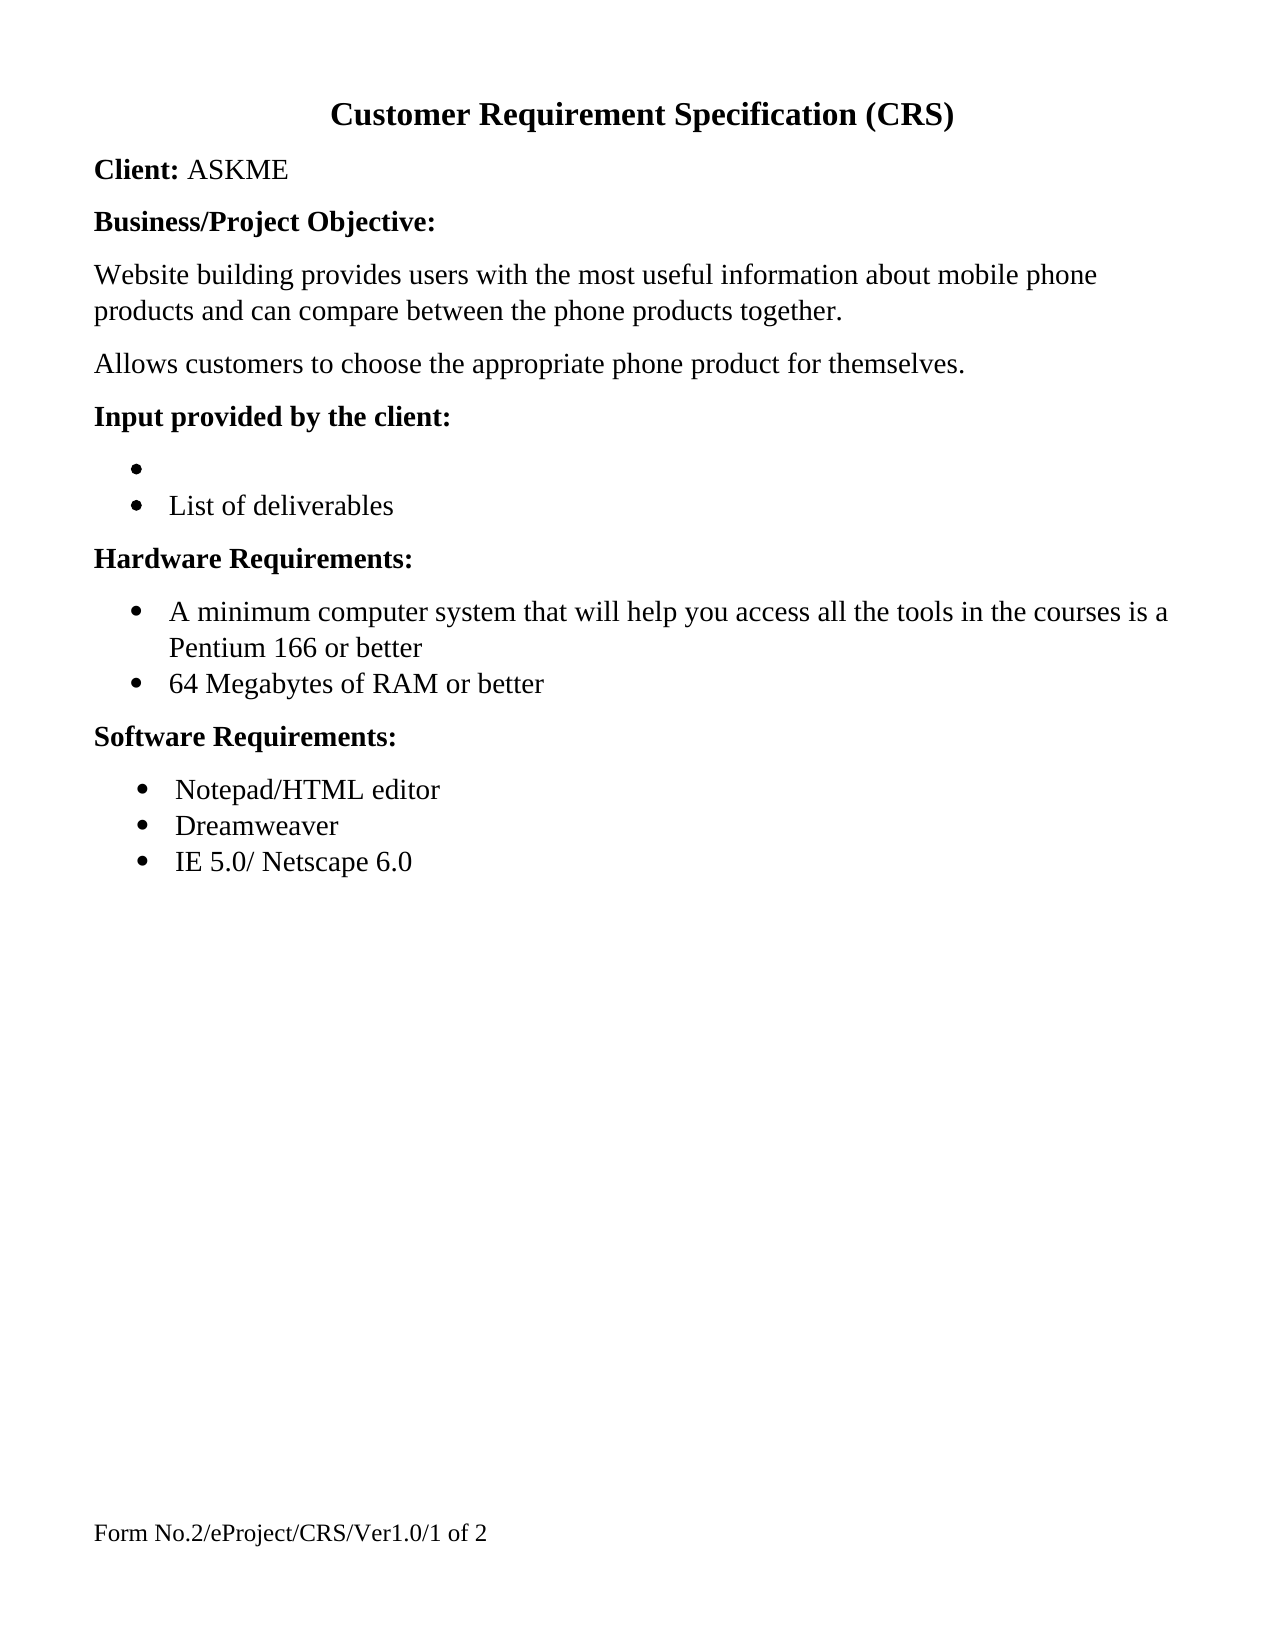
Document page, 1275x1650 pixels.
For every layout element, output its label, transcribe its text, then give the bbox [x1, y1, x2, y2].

text Form No.2/eProject/CRS/Ver1.0/1 of 2 [94, 1518, 1191, 1546]
list IE 5.0/ Netscape 6.0 [137, 844, 1191, 878]
list Notepad/HTML editor [137, 772, 1191, 806]
text Website building provides users with the most useful information about mobile phone products and can compare between the phone products together. [94, 257, 1191, 327]
text Customer Requirement Specification (CRS) [94, 94, 1191, 132]
text Input provided by the client: [94, 399, 1191, 433]
text Client: ASKME [94, 152, 1191, 185]
list A minimum computer system that will help you access all the tools in the courses is a Pentium 166 or better [131, 594, 1191, 664]
text Software Requirements: [94, 719, 1191, 753]
list List of deliverables [131, 488, 1191, 522]
text Business/Project Objective: [94, 204, 1191, 238]
text Hardware Requirements: [94, 541, 1191, 575]
list Dreamweaver [137, 808, 1191, 842]
text Allows customers to choose the appropriate phone product for themselves. [94, 346, 1191, 380]
list 64 Megabytes of RAM or better [131, 666, 1191, 700]
